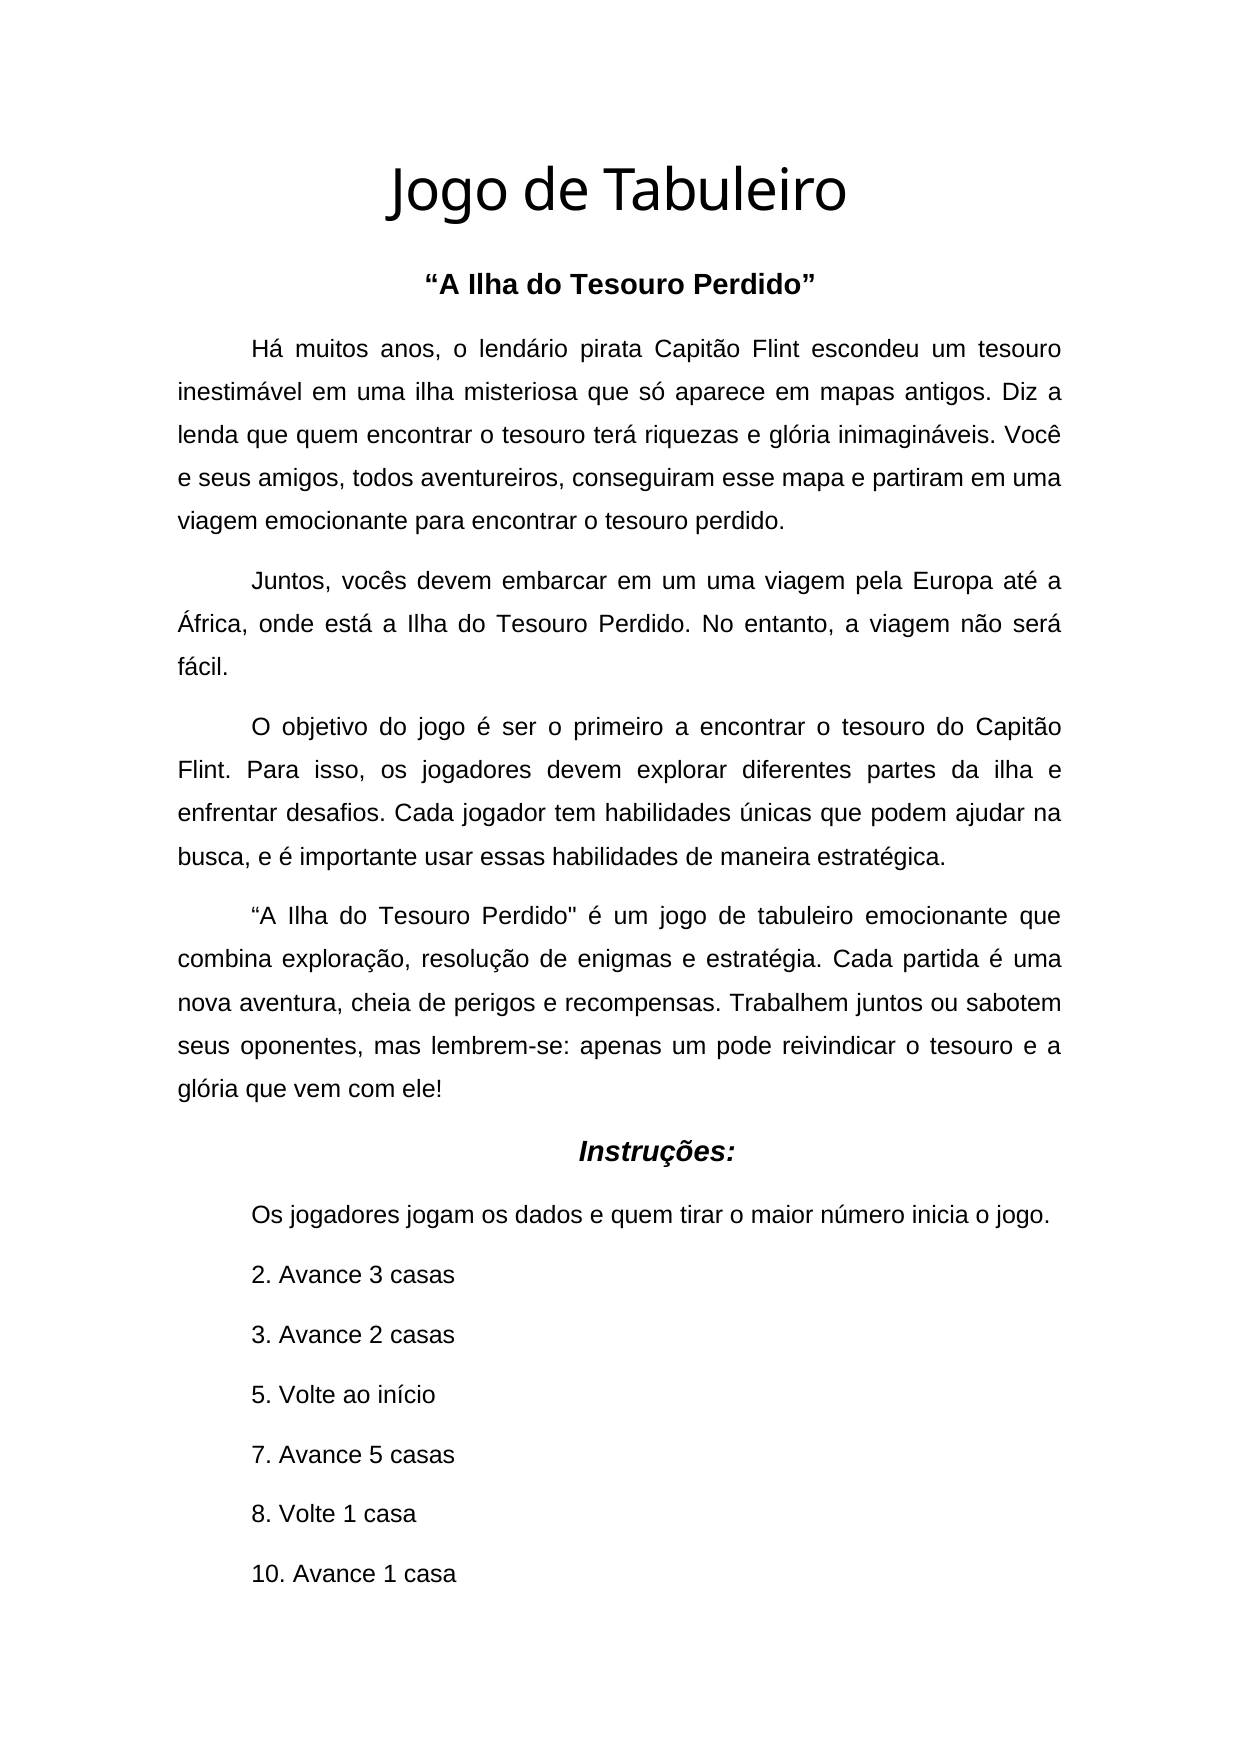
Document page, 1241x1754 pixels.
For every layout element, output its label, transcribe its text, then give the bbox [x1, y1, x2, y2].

text 3. Avance 2 casas [177, 1320, 1063, 1349]
text 8. Volte 1 casa [177, 1499, 1063, 1528]
text 5. Volte ao início [177, 1380, 1063, 1409]
text 7. Avance 5 casas [177, 1440, 1063, 1468]
text Há muitos anos, o lendário pirata Capitão Flint escondeu um tesouro inestimável em uma ilha misteriosa que só aparece em mapas antigos. Diz a lenda que quem encontrar o tesouro terá riquezas e glória inimagináveis. Você e seus amigos, todos aventureiros, conseguiram esse mapa e partiram em uma viagem emocionante para encontrar o tesouro perdido. [177, 334, 1063, 535]
text Juntos, vocês devem embarcar em um uma viagem pela Europa até a África, onde está a Ilha do Tesouro Perdido. No entanto, a viagem não será fácil. [177, 566, 1063, 681]
text O objetivo do jogo é ser o primeiro a encontrar o tesouro do Capitão Flint. Para isso, os jogadores devem explorar diferentes partes da ilha e enfrentar desafios. Cada jogador tem habilidades únicas que podem ajudar na busca, e é importante usar essas habilidades de maneira estratégica. [177, 712, 1063, 870]
text “A Ilha do Tesouro Perdido" é um jogo de tabuleiro emocionante que combina exploração, resolução de enigmas e estratégia. Cada partida é uma nova aventura, cheia de perigos e recompensas. Trabalhem juntos ou sabotem seus oponentes, mas lembrem-se: apenas um pode reivindicar o tesouro e a glória que vem com ele! [177, 901, 1063, 1102]
text 2. Avance 3 casas [177, 1260, 1063, 1289]
text “A Ilha do Tesouro Perdido” [177, 267, 1063, 300]
text Os jogadores jogam os dados e quem tirar o maior número inicia o jogo. [177, 1201, 1063, 1229]
text Instruções: [177, 1133, 1063, 1167]
title Jogo de Tabuleiro [177, 148, 1063, 227]
text 10. Avance 1 casa [177, 1559, 1063, 1588]
